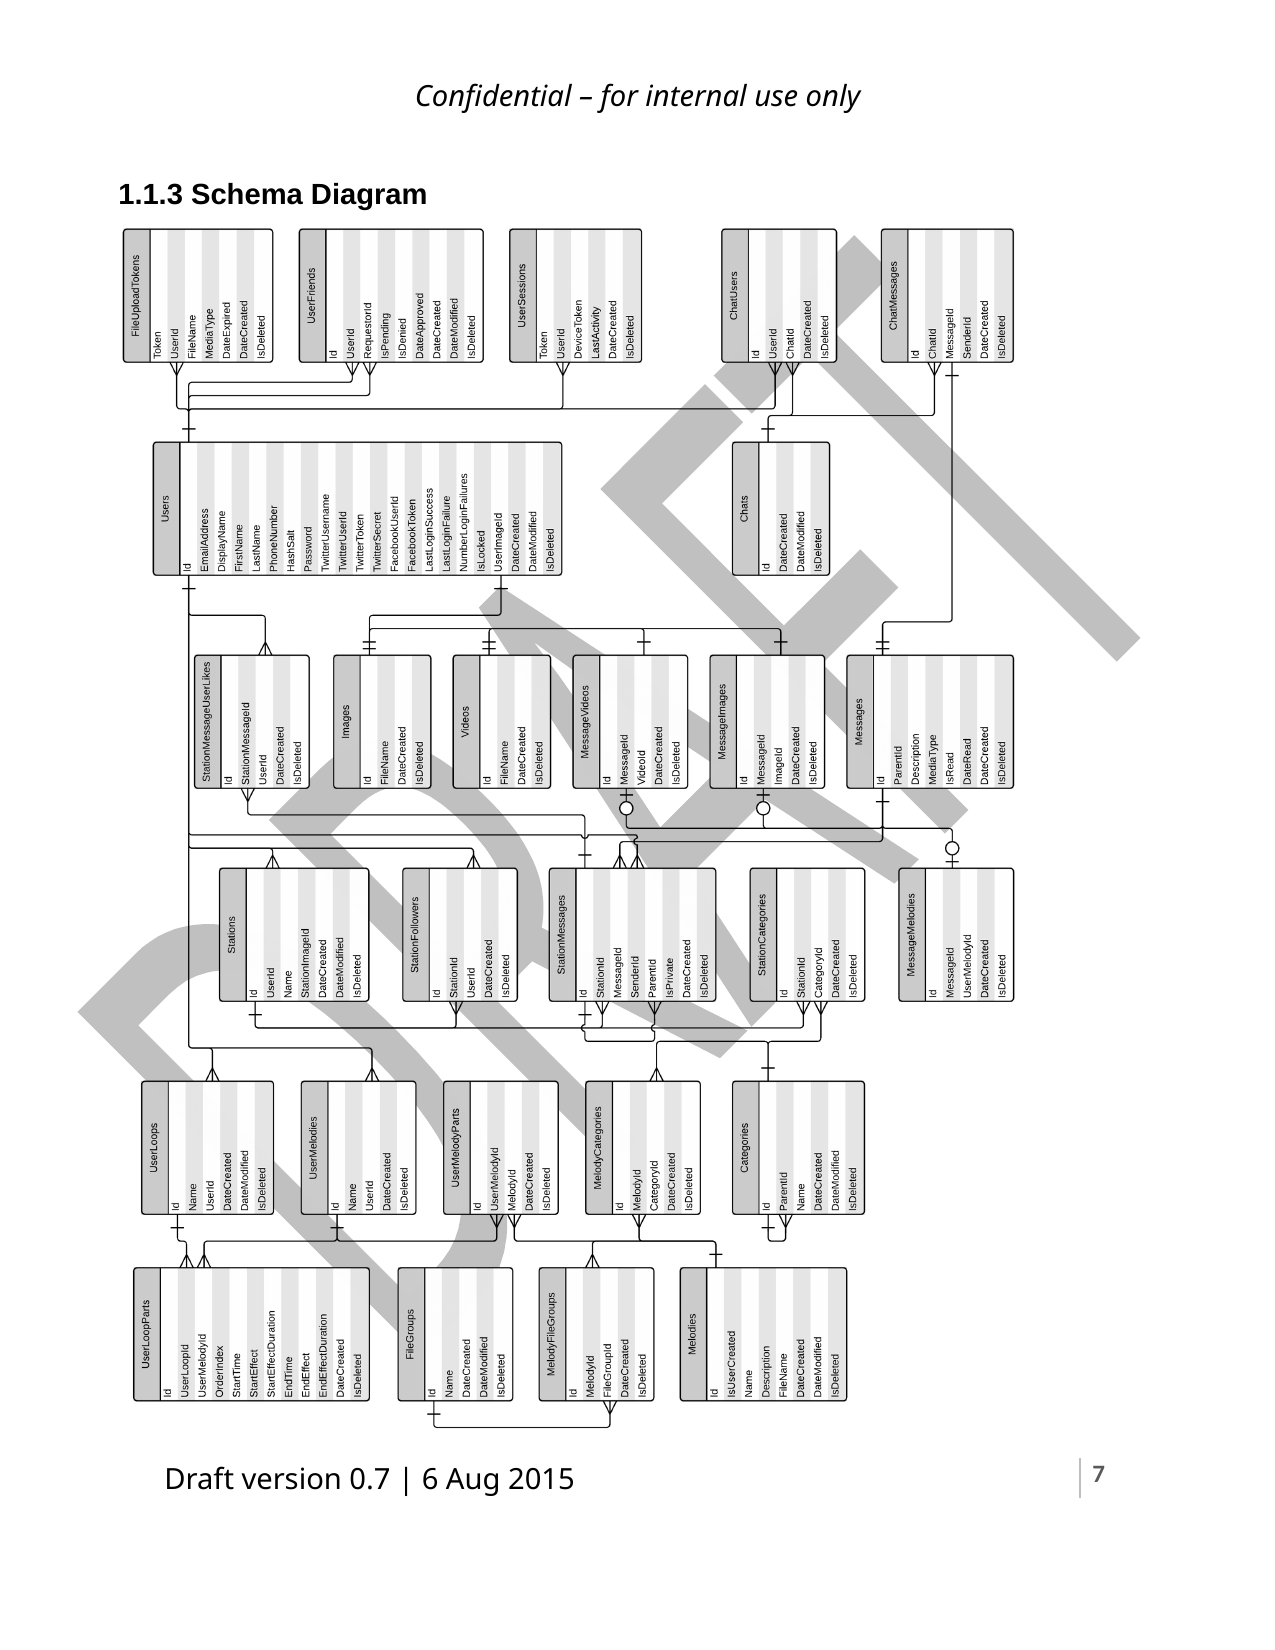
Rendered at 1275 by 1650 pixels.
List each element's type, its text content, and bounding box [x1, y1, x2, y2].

subtitle 1.1.3 Schema Diagram [118, 177, 1157, 210]
picture [118, 222, 1021, 1431]
